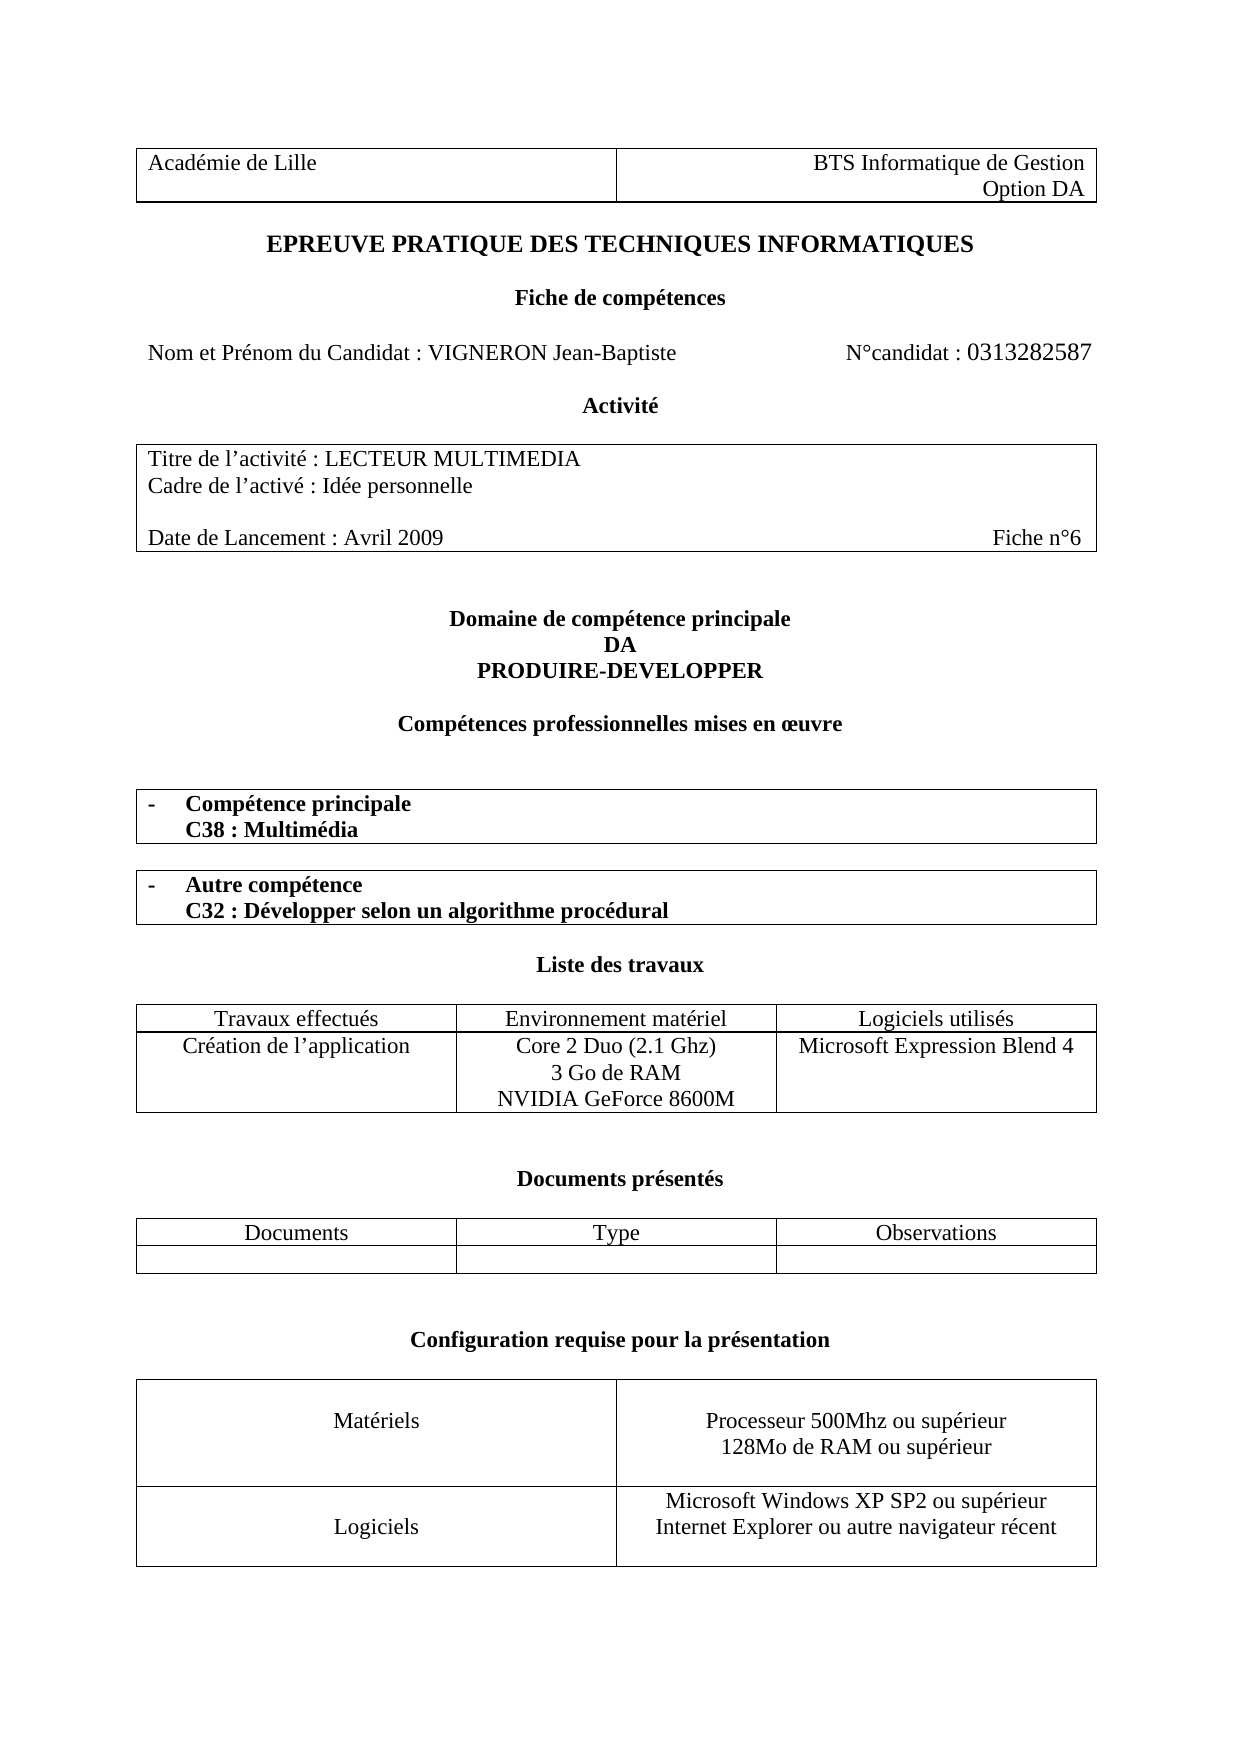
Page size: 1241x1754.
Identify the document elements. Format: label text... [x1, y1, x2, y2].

text Compétences professionnelles mises en œuvre [148, 710, 1093, 736]
text Domaine de compétence principale [148, 604, 1093, 631]
table_header Compétence principale C38 : Multimédia [137, 790, 1096, 843]
table_header Travaux effectués [137, 1005, 456, 1031]
text DA [148, 631, 1093, 657]
table_header Documents [137, 1219, 456, 1245]
table_cell Core 2 Duo (2.1 Ghz) 3 Go de RAM NVIDIA GeForce 8600M [457, 1033, 776, 1112]
text Liste des travaux [148, 951, 1093, 978]
table_header Titre de l’activité : LECTEUR MULTIMEDIA Cadre de l’activé : Idée personnelle Date de Lancement : Avril 2009 Fiche n°6 [137, 445, 1096, 551]
table_header Autre compétence C32 : Développer selon un algorithme procédural [137, 871, 1096, 924]
table_cell Création de l’application [137, 1033, 456, 1112]
text Configuration requise pour la présentation [148, 1327, 1093, 1353]
table_header Matériels [137, 1380, 616, 1486]
table_header Environnement matériel [457, 1005, 776, 1031]
table_cell Logiciels [137, 1487, 616, 1566]
table_cell [137, 1246, 456, 1273]
table_header Logiciels utilisés [777, 1005, 1096, 1031]
text Documents présentés [148, 1165, 1093, 1192]
table_cell Microsoft Windows XP SP2 ou supérieur Internet Explorer ou autre navigateur récent [617, 1487, 1096, 1566]
table_header Type [457, 1219, 776, 1245]
table_header Observations [777, 1219, 1096, 1245]
table_cell [777, 1246, 1096, 1273]
text Fiche de compétences [148, 284, 1093, 310]
table_cell [457, 1246, 776, 1273]
table_cell Microsoft Expression Blend 4 [777, 1033, 1096, 1112]
table_header BTS Informatique de Gestion Option DA [617, 149, 1096, 201]
text PRODUIRE-DEVELOPPER [148, 657, 1093, 684]
table_header Processeur 500Mhz ou supérieur 128Mo de RAM ou supérieur [617, 1380, 1096, 1486]
text EPREUVE PRATIQUE DES TECHNIQUES INFORMATIQUES [148, 229, 1093, 257]
text Nom et Prénom du Candidat : VIGNERON Jean-Baptiste N°candidat : 0313282587 [148, 337, 1093, 365]
text Activité [148, 392, 1093, 418]
table_header Académie de Lille [137, 149, 616, 201]
